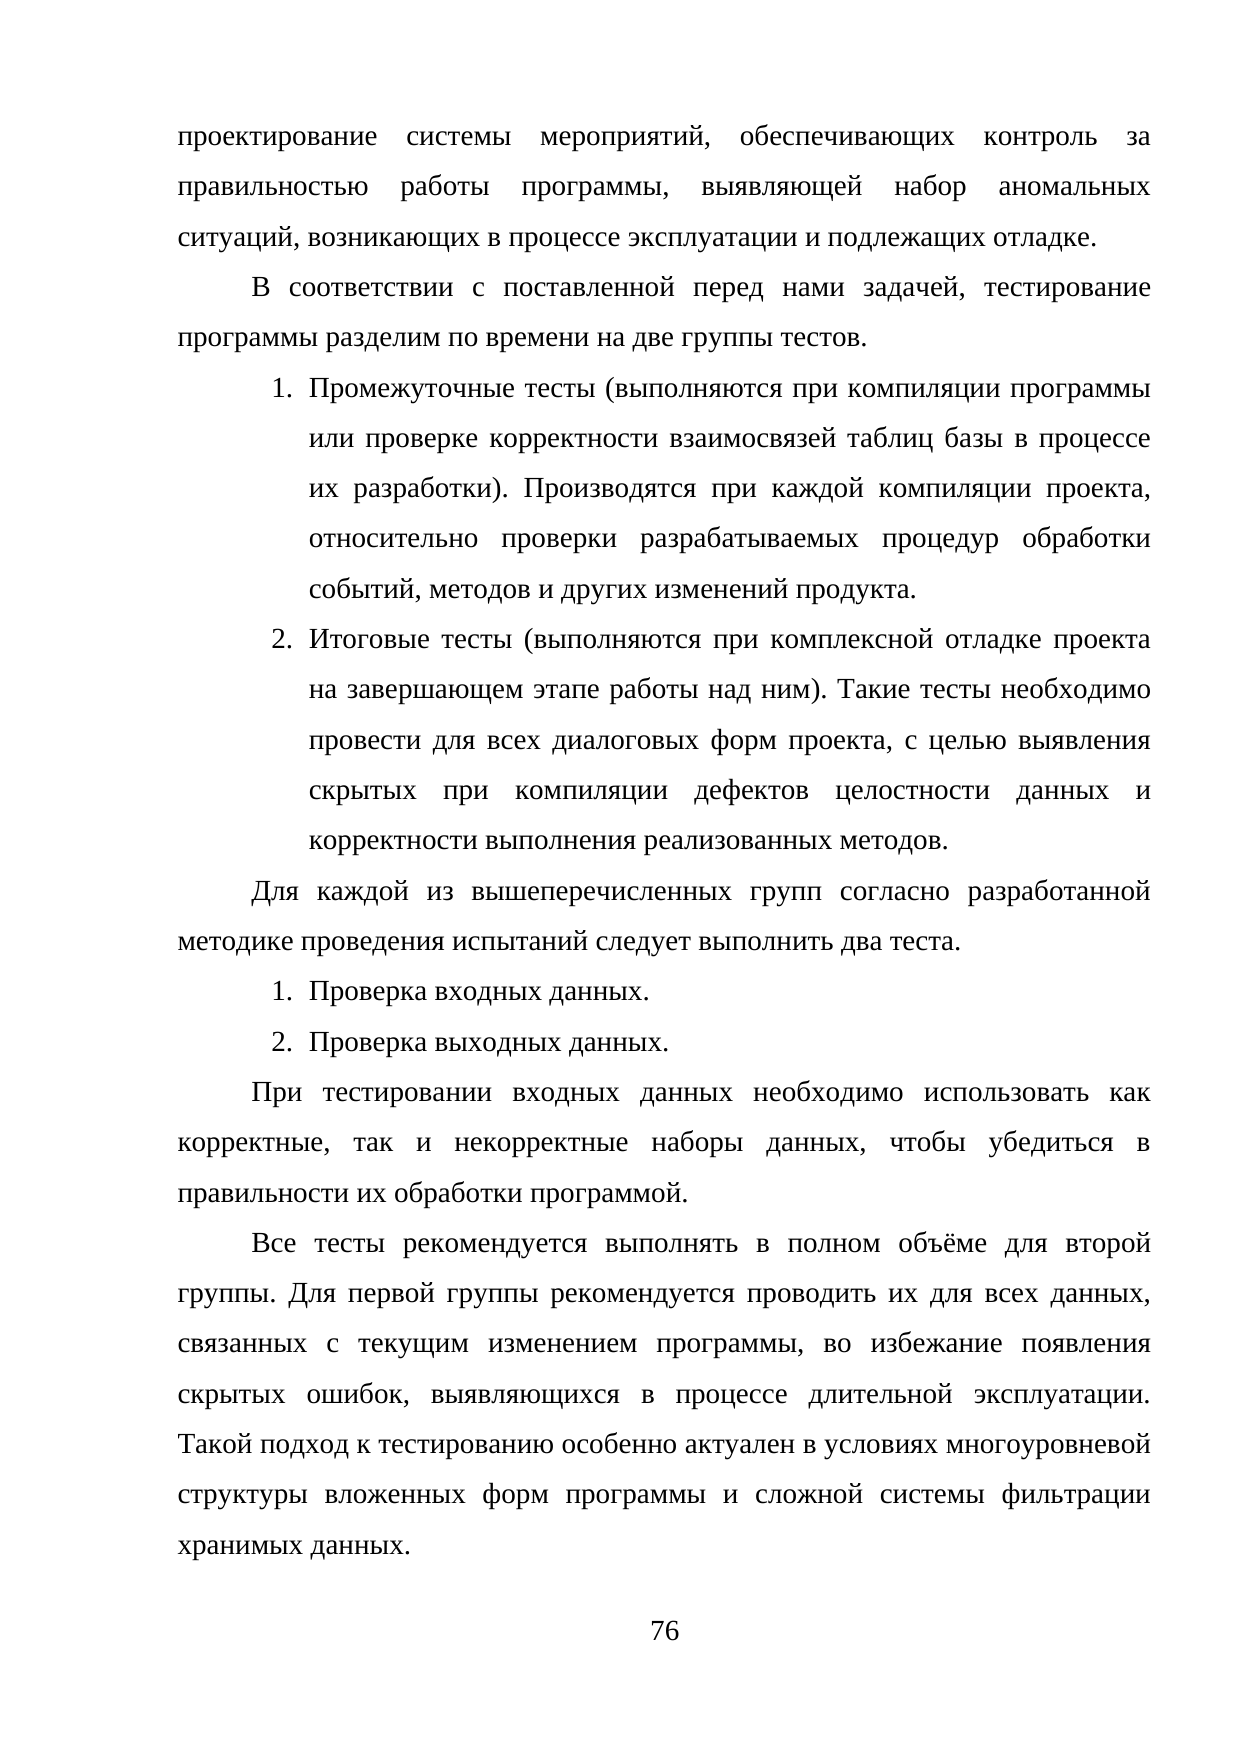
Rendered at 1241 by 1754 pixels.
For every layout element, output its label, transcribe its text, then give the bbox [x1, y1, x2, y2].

list Промежуточные тесты (выполняются при компиляции программы или проверке корректности взаимосвязей таблиц базы в процессе их разработки). Производятся при каждой компиляции проекта, относительно проверки разрабатываемых процедур обработки событий, методов и других изменений продукта. [271, 370, 1152, 604]
list Проверка входных данных. [271, 973, 1152, 1007]
text Для каждой из вышеперечисленных групп согласно разработанной методике проведения испытаний следует выполнить два теста. [177, 873, 1152, 957]
text В соответствии с поставленной перед нами задачей, тестирование программы разделим по времени на две группы тестов. [177, 269, 1152, 353]
list Итоговые тесты (выполняются при комплексной отладке проекта на завершающем этапе работы над ним). Такие тесты необходимо провести для всех диалоговых форм проекта, с целью выявления скрытых при компиляции дефектов целостности данных и корректности выполнения реализованных методов. [271, 621, 1152, 856]
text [177, 118, 1152, 252]
text При тестировании входных данных необходимо использовать как корректные, так и некорректные наборы данных, чтобы убедиться в правильности их обработки программой. [177, 1074, 1152, 1208]
list Проверка выходных данных. [271, 1024, 1152, 1057]
text Все тесты рекомендуется выполнять в полном объёме для второй группы. Для первой группы рекомендуется проводить их для всех данных, связанных с текущим изменением программы, во избежание появления скрытых ошибок, выявляющихся в процессе длительной эксплуатации. Такой подход к тестированию особенно актуален в условиях многоуровневой структуры вложенных форм программы и сложной системы фильтрации хранимых данных. [177, 1225, 1152, 1560]
